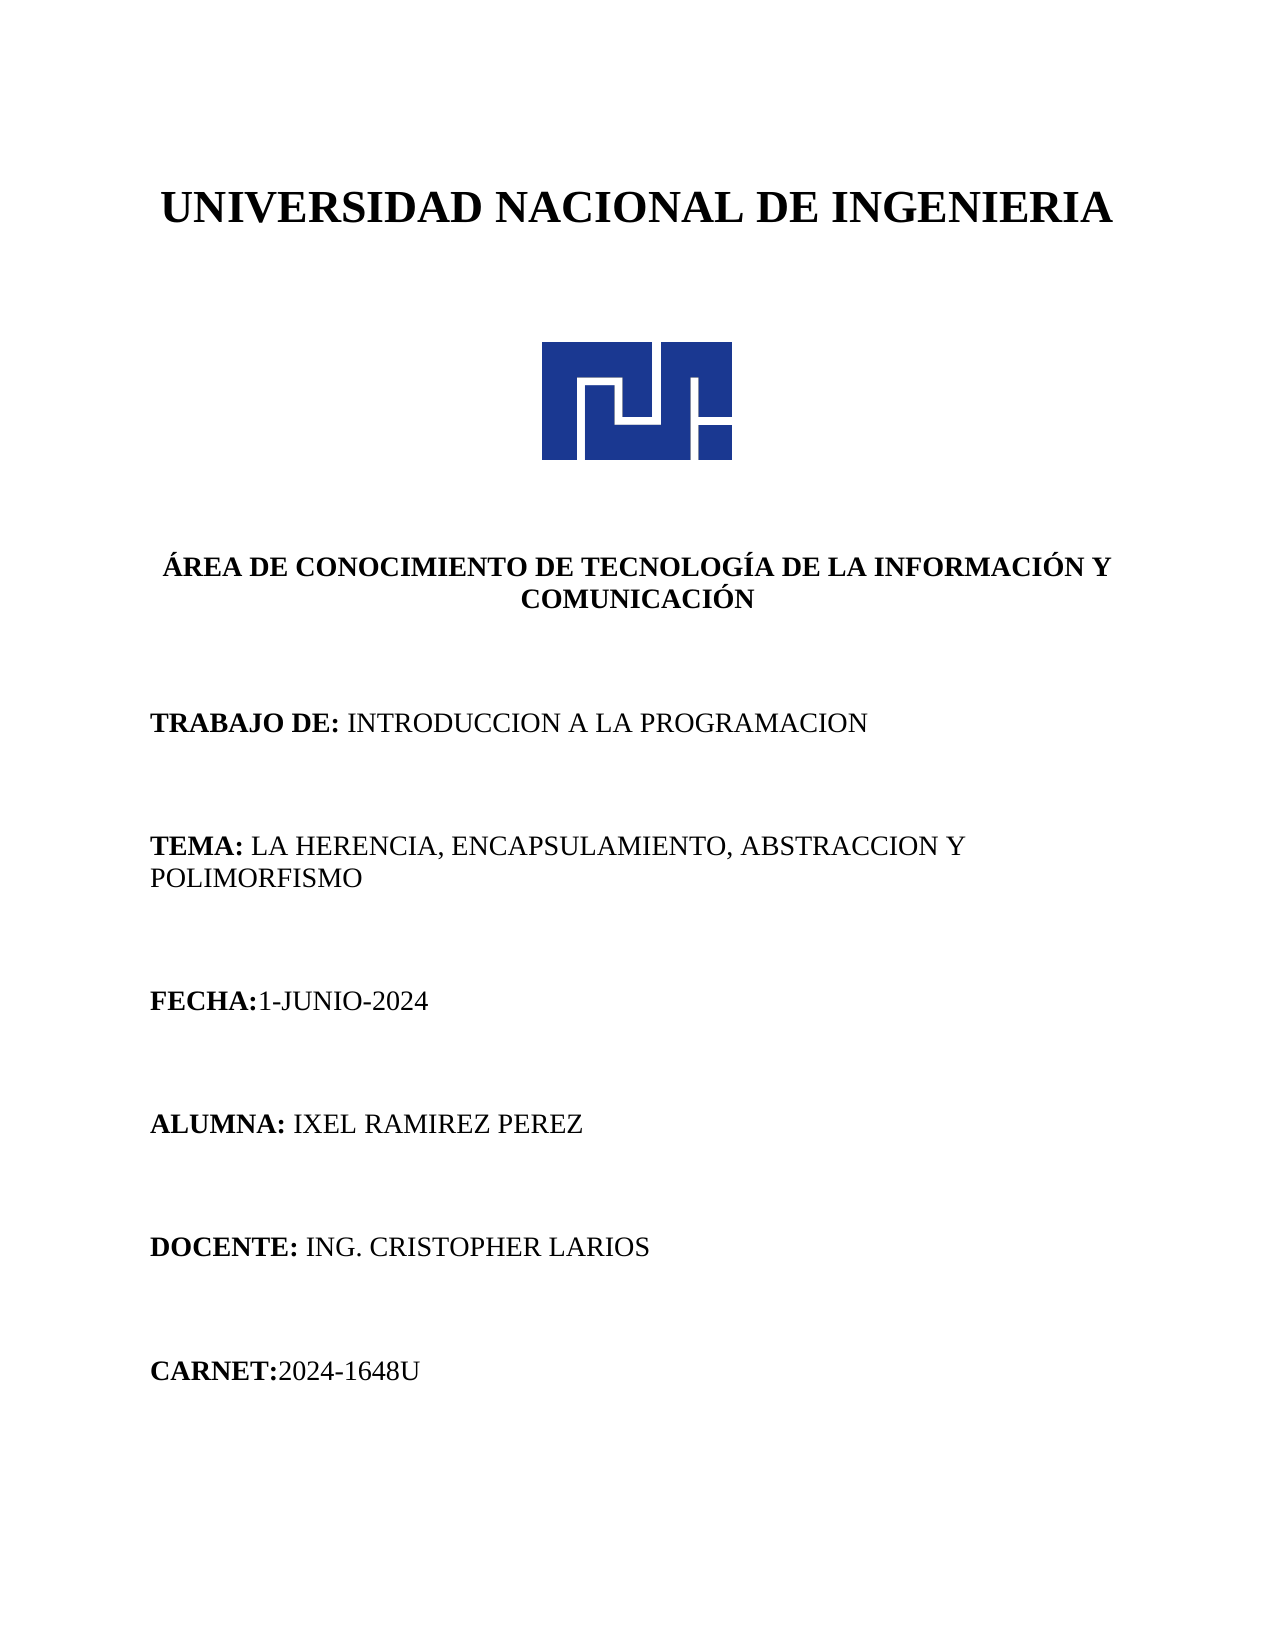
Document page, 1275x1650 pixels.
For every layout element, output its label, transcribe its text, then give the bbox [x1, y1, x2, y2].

text FECHA:1-JUNIO-2024 [150, 984, 1125, 1017]
text TRABAJO DE: INTRODUCCION A LA PROGRAMACION [150, 706, 1125, 738]
picture [542, 342, 732, 460]
text TEMA: LA HERENCIA, ENCAPSULAMIENTO, ABSTRACCION Y POLIMORFISMO [150, 829, 1125, 893]
text UNIVERSIDAD NACIONAL DE INGENIERIA [150, 179, 1125, 232]
text CARNET:2024-1648U [150, 1354, 1125, 1386]
text ÁREA DE CONOCIMIENTO DE TECNOLOGÍA DE LA INFORMACIÓN Y COMUNICACIÓN [150, 550, 1125, 615]
text DOCENTE: ING. CRISTOPHER LARIOS [150, 1231, 1125, 1263]
text ALUMNA: IXEL RAMIREZ PEREZ [150, 1107, 1125, 1140]
